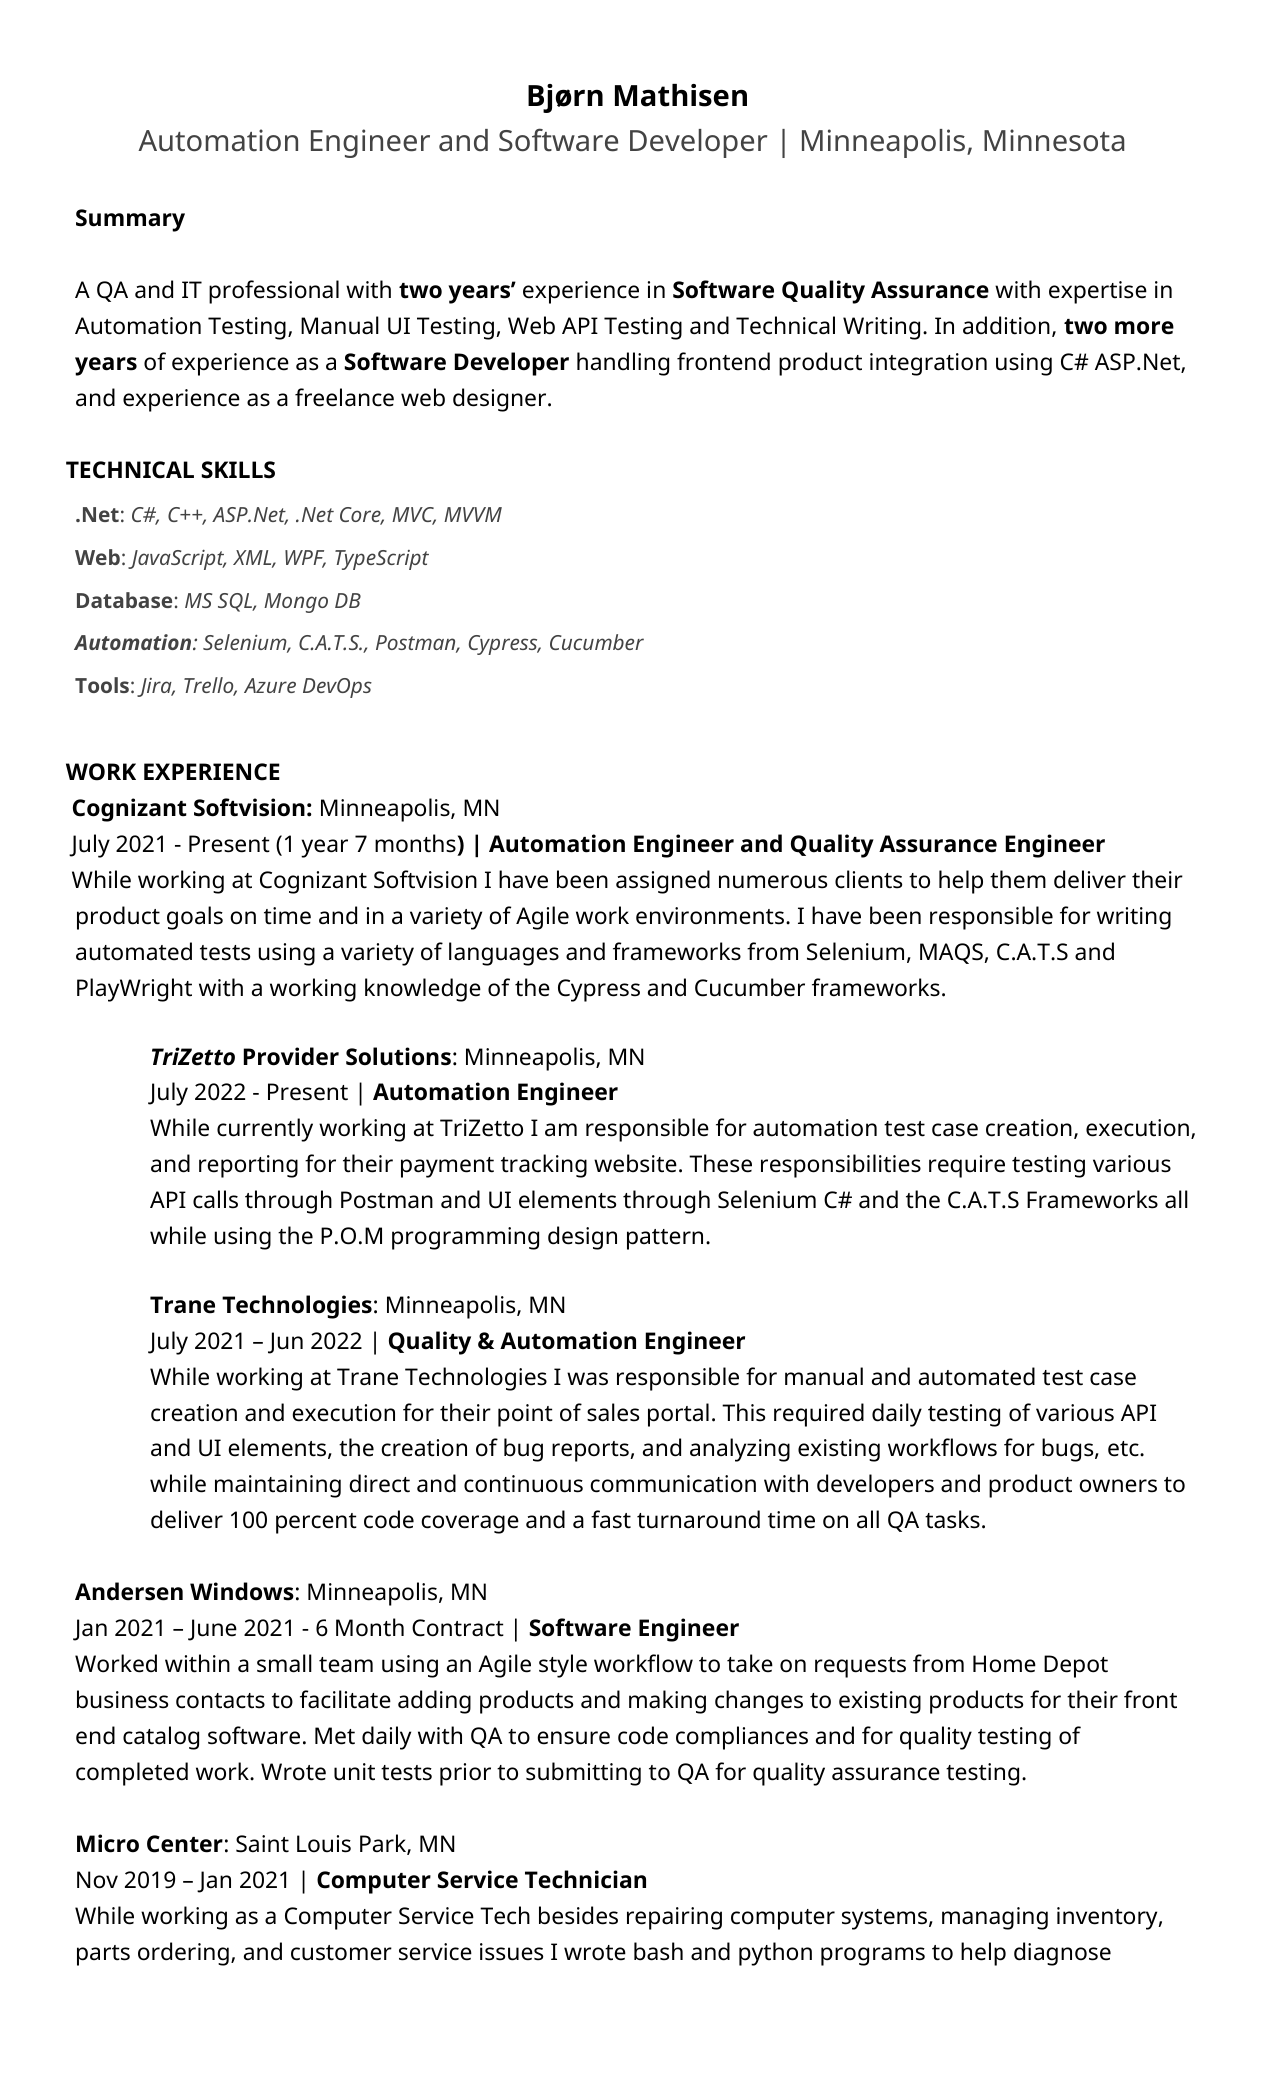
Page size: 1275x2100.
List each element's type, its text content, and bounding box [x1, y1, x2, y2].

text WORK EXPERIENCE [66, 756, 1200, 787]
text July 2021 – Jun 2022 | Quality & Automation Engineer While working at Trane Technologies I was responsible for manual and automated test case creation and execution for their point of sales portal. This required daily testing of various API and UI elements, the creation of bug reports, and analyzing existing workflows for bugs, etc. while maintaining direct and continuous communication with developers and product owners to deliver 100 percent code coverage and a fast turnaround time on all QA tasks. [150, 1324, 1200, 1536]
text Worked within a small team using an Agile style workflow to take on requests from Home Depot business contacts to facilitate adding products and making changes to existing products for their front end catalog software. Met daily with QA to ensure code compliances and for quality testing of completed work. Wrote unit tests prior to submitting to QA for quality assurance testing. [75, 1648, 1200, 1787]
text July 2022 - Present | Automation Engineer While currently working at TriZetto I am responsible for automation test case creation, execution, and reporting for their payment tracking website. These responsibilities require testing various API calls through Postman and UI elements through Selenium C# and the C.A.T.S Frameworks all while using the P.O.M programming design pattern. [150, 1076, 1200, 1251]
text Bjørn Mathisen [75, 75, 1200, 115]
text Nov 2019 – Jan 2021 | Computer Service Technician [75, 1864, 1200, 1895]
text TriZetto Provider Solutions: Minneapolis, MN [150, 1040, 1200, 1072]
text A QA and IT professional with two years’ experience in Software Quality Assurance with expertise in Automation Testing, Manual UI Testing, Web API Testing and Technical Writing. In addition, two more years of experience as a Software Developer handling frontend product integration using C# ASP.Net, and experience as a freelance web designer. [75, 274, 1200, 413]
text Automation: Selenium, C.A.T.S., Postman, Cypress, Cucumber [75, 628, 1237, 657]
text Tools: Jira, Trello, Azure DevOps [75, 671, 1237, 699]
text .Net: C#, C++, ASP.Net, .Net Core, MVC, MVVM [75, 501, 1237, 529]
text Summary [75, 202, 1200, 233]
text Trane Technologies: Minneapolis, MN [150, 1289, 1200, 1320]
text While working at Cognizant Softvision I have been assigned numerous clients to help them deliver their product goals on time and in a variety of Agile work environments. I have been responsible for writing automated tests using a variety of languages and frameworks from Selenium, MAQS, C.A.T.S and PlayWright with a working knowledge of the Cypress and Cucumber frameworks. [66, 864, 1200, 1003]
text Web: JavaScript, XML, WPF, TypeScript [75, 543, 1237, 572]
text TECHNICAL SKILLS [66, 454, 1200, 485]
text Jan 2021 – June 2021 - 6 Month Contract | Software Engineer [75, 1612, 1200, 1643]
text Cognizant Softvision: Minneapolis, MN [66, 792, 1200, 823]
text July 2021 - Present (1 year 7 months) | Automation Engineer and Quality Assurance Engineer [66, 828, 1200, 859]
text Database: MS SQL, Mongo DB [75, 586, 1237, 614]
text Automation Engineer and Software Developer | Minneapolis, Minnesota [66, 121, 1200, 160]
text Micro Center: Saint Louis Park, MN [75, 1828, 1200, 1859]
text Andersen Windows: Minneapolis, MN [75, 1576, 1200, 1607]
